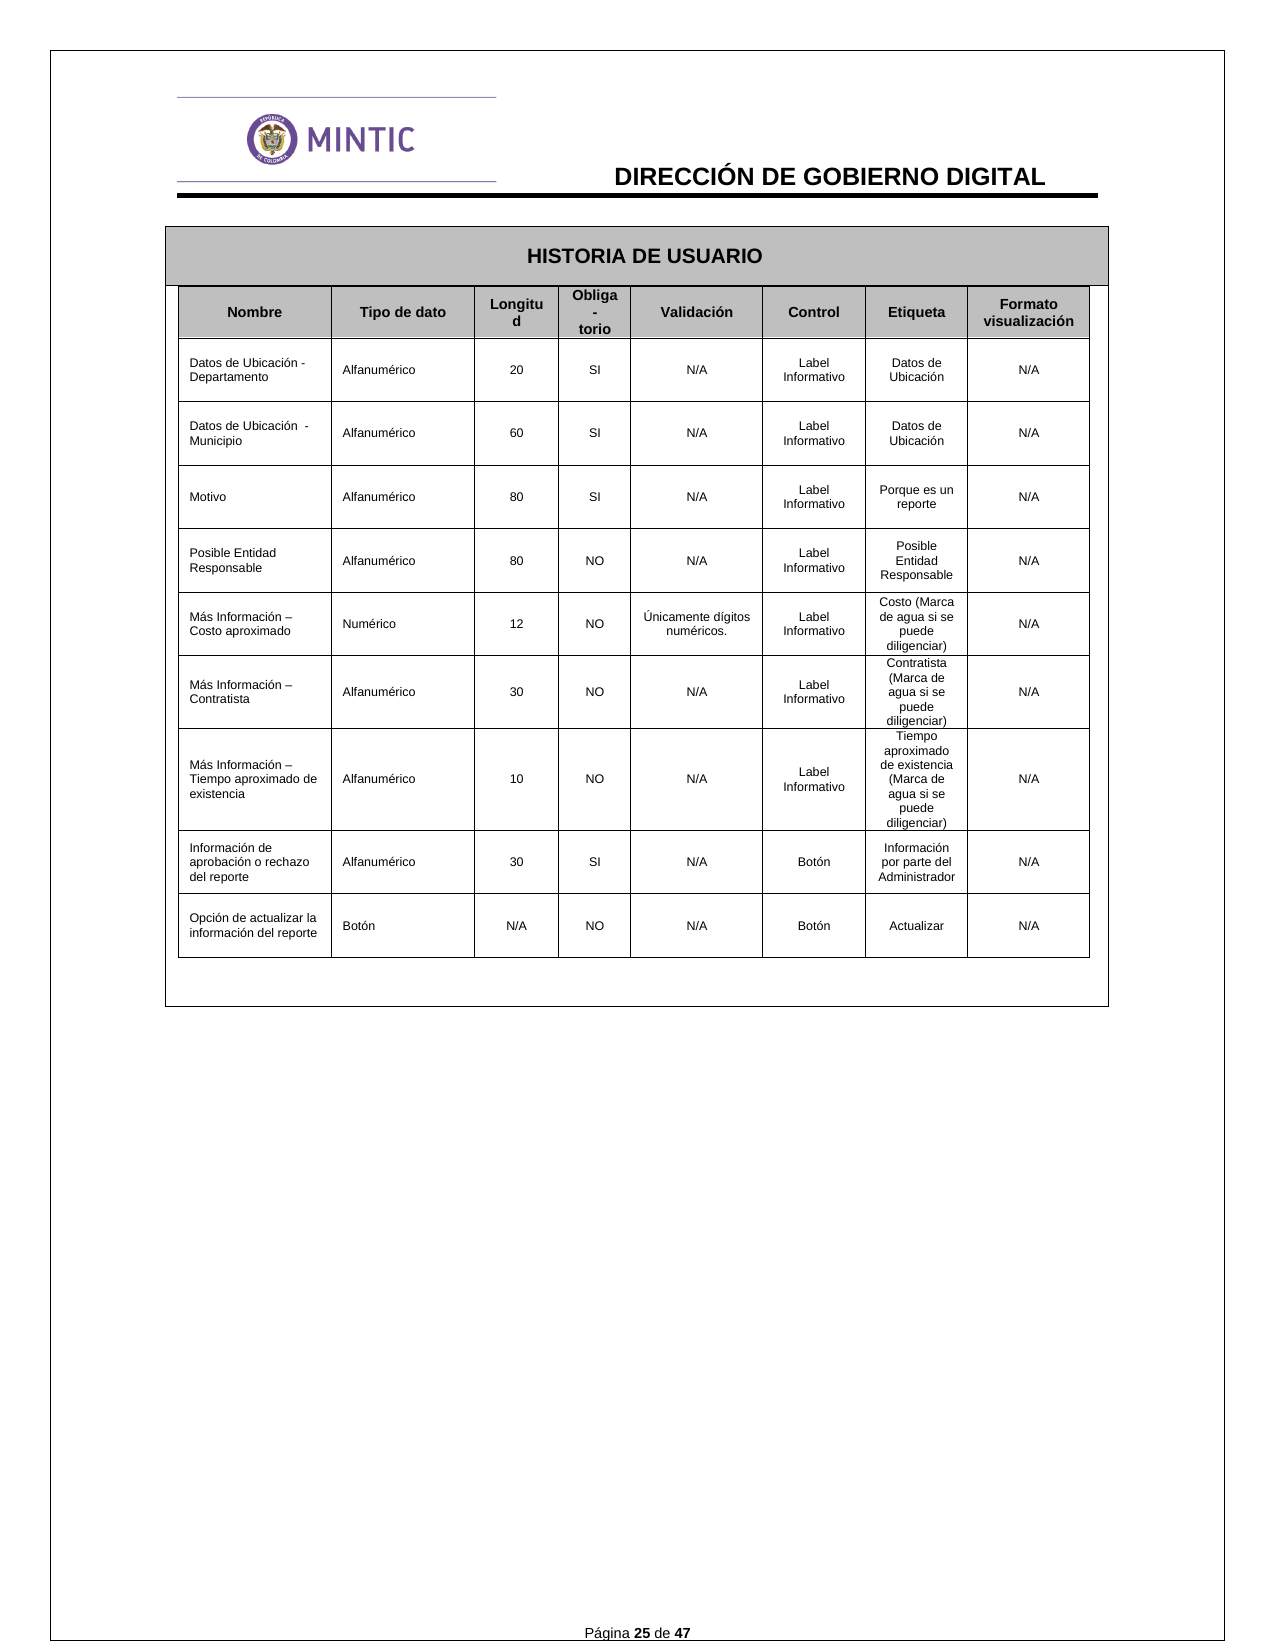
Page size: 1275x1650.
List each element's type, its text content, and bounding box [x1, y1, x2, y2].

table_header HISTORIA DE USUARIO [166, 227, 1108, 285]
picture [177, 88, 497, 186]
